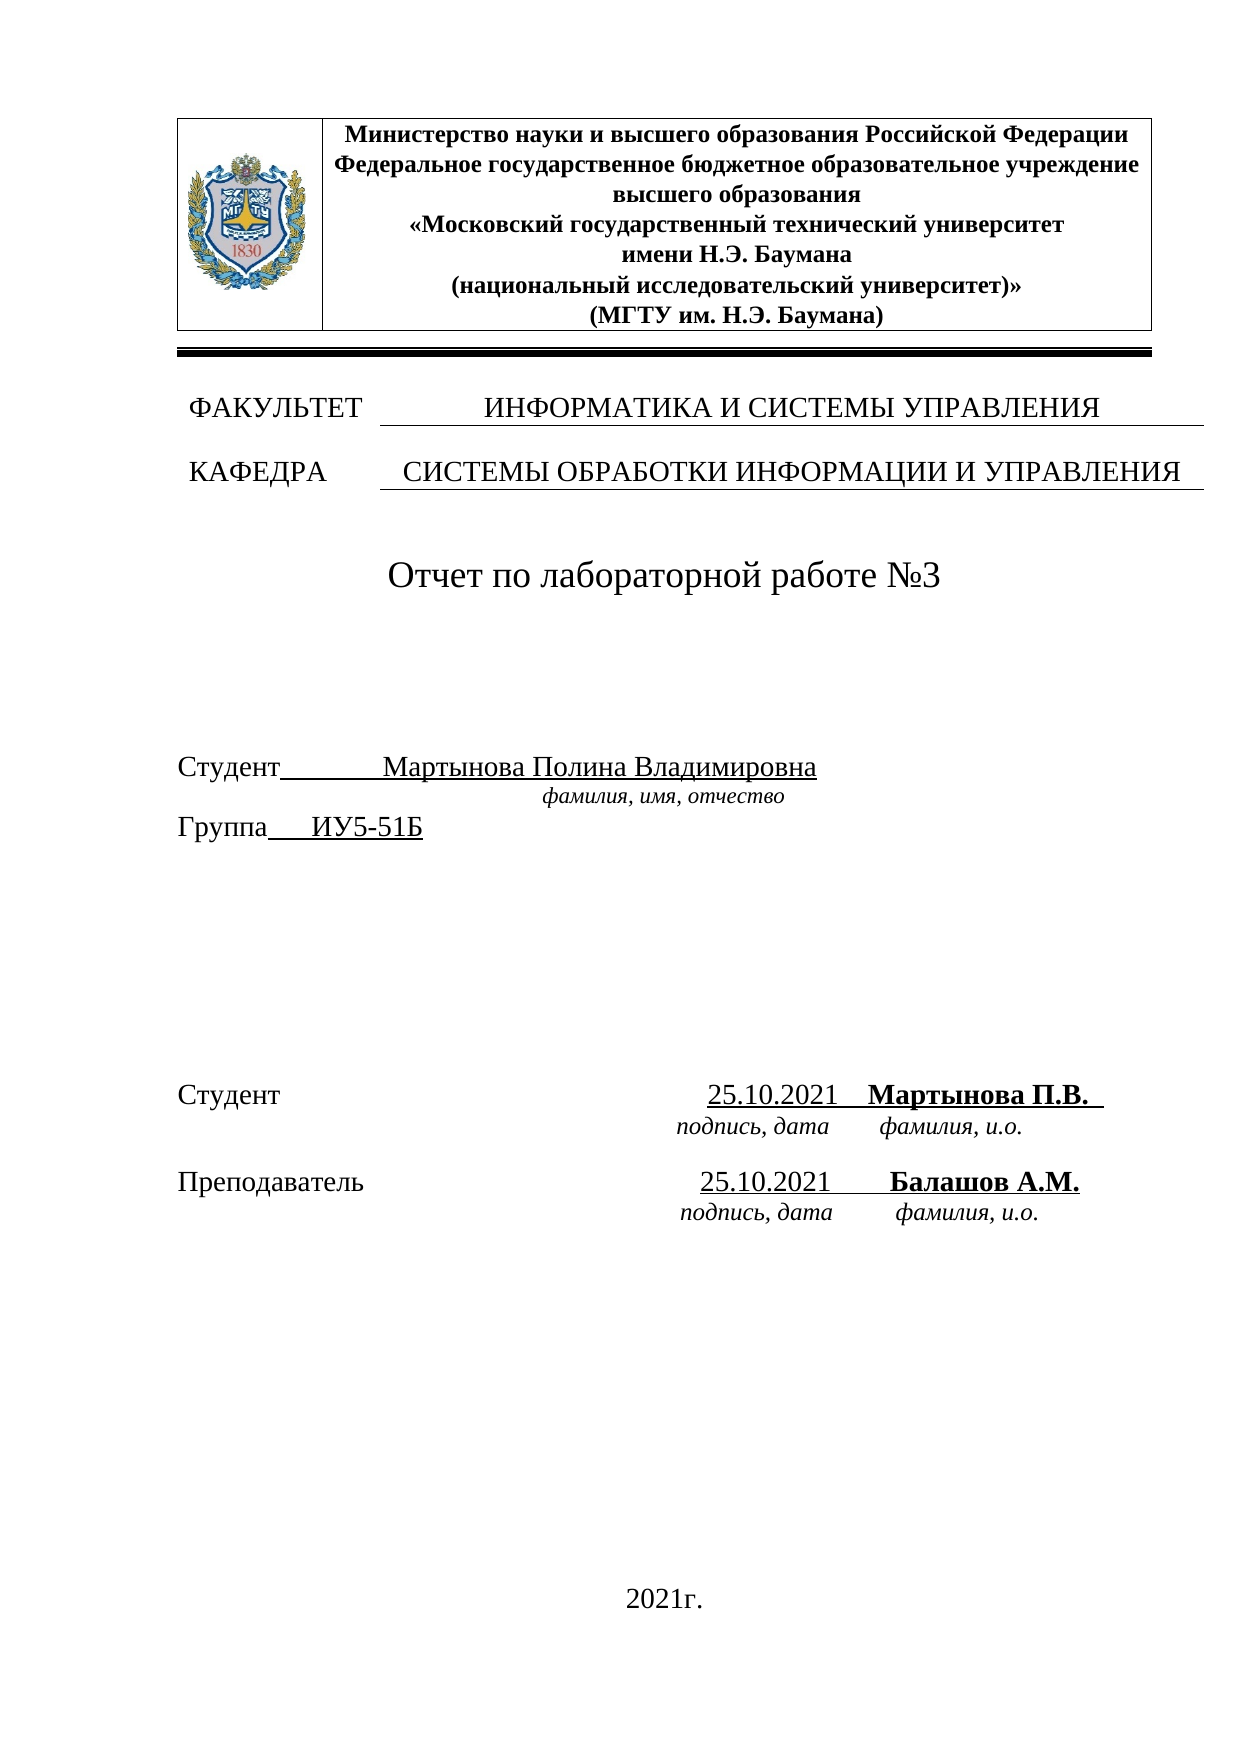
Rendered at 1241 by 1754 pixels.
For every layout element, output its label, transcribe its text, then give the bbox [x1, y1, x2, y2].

text Студент 25.10.2021 Мартынова П.В. [177, 1077, 1152, 1111]
text Группа ИУ5-51Б. [177, 809, 1152, 842]
text 2021г. [177, 1581, 1152, 1614]
table_header ИНФОРМАТИКА И СИСТЕМЫ УПРАВЛЕНИЯ [380, 390, 1203, 425]
text подпись, дата фамилия, и.о. [251, 1111, 1093, 1139]
table_header СИСТЕМЫ ОБРАБОТКИ ИНФОРМАЦИИ И УПРАВЛЕНИЯ [380, 455, 1203, 489]
table_header Министерство науки и высшего образования Российской Федерации Федеральное государственное бюджетное образовательное учреждение высшего образования «Московский государственный технический университет имени Н.Э. Баумана (национальный исследовательский университет)» (МГТУ им. Н.Э. Баумана) [323, 119, 1151, 330]
text фамилия, имя, отчество [177, 783, 1152, 809]
table_header ФАКУЛЬТЕТ [177, 390, 380, 425]
table_header КАФЕДРА [177, 455, 380, 489]
text Студент Мартынова Полина Владимировна [177, 749, 1152, 783]
table_header [178, 119, 322, 330]
text Отчет по лабораторной работе №3 [177, 553, 1152, 596]
picture [186, 153, 305, 288]
text Преподаватель 25.10.2021 Балашов А.М. подпись, дата фамилия, и.о. [177, 1164, 1152, 1226]
